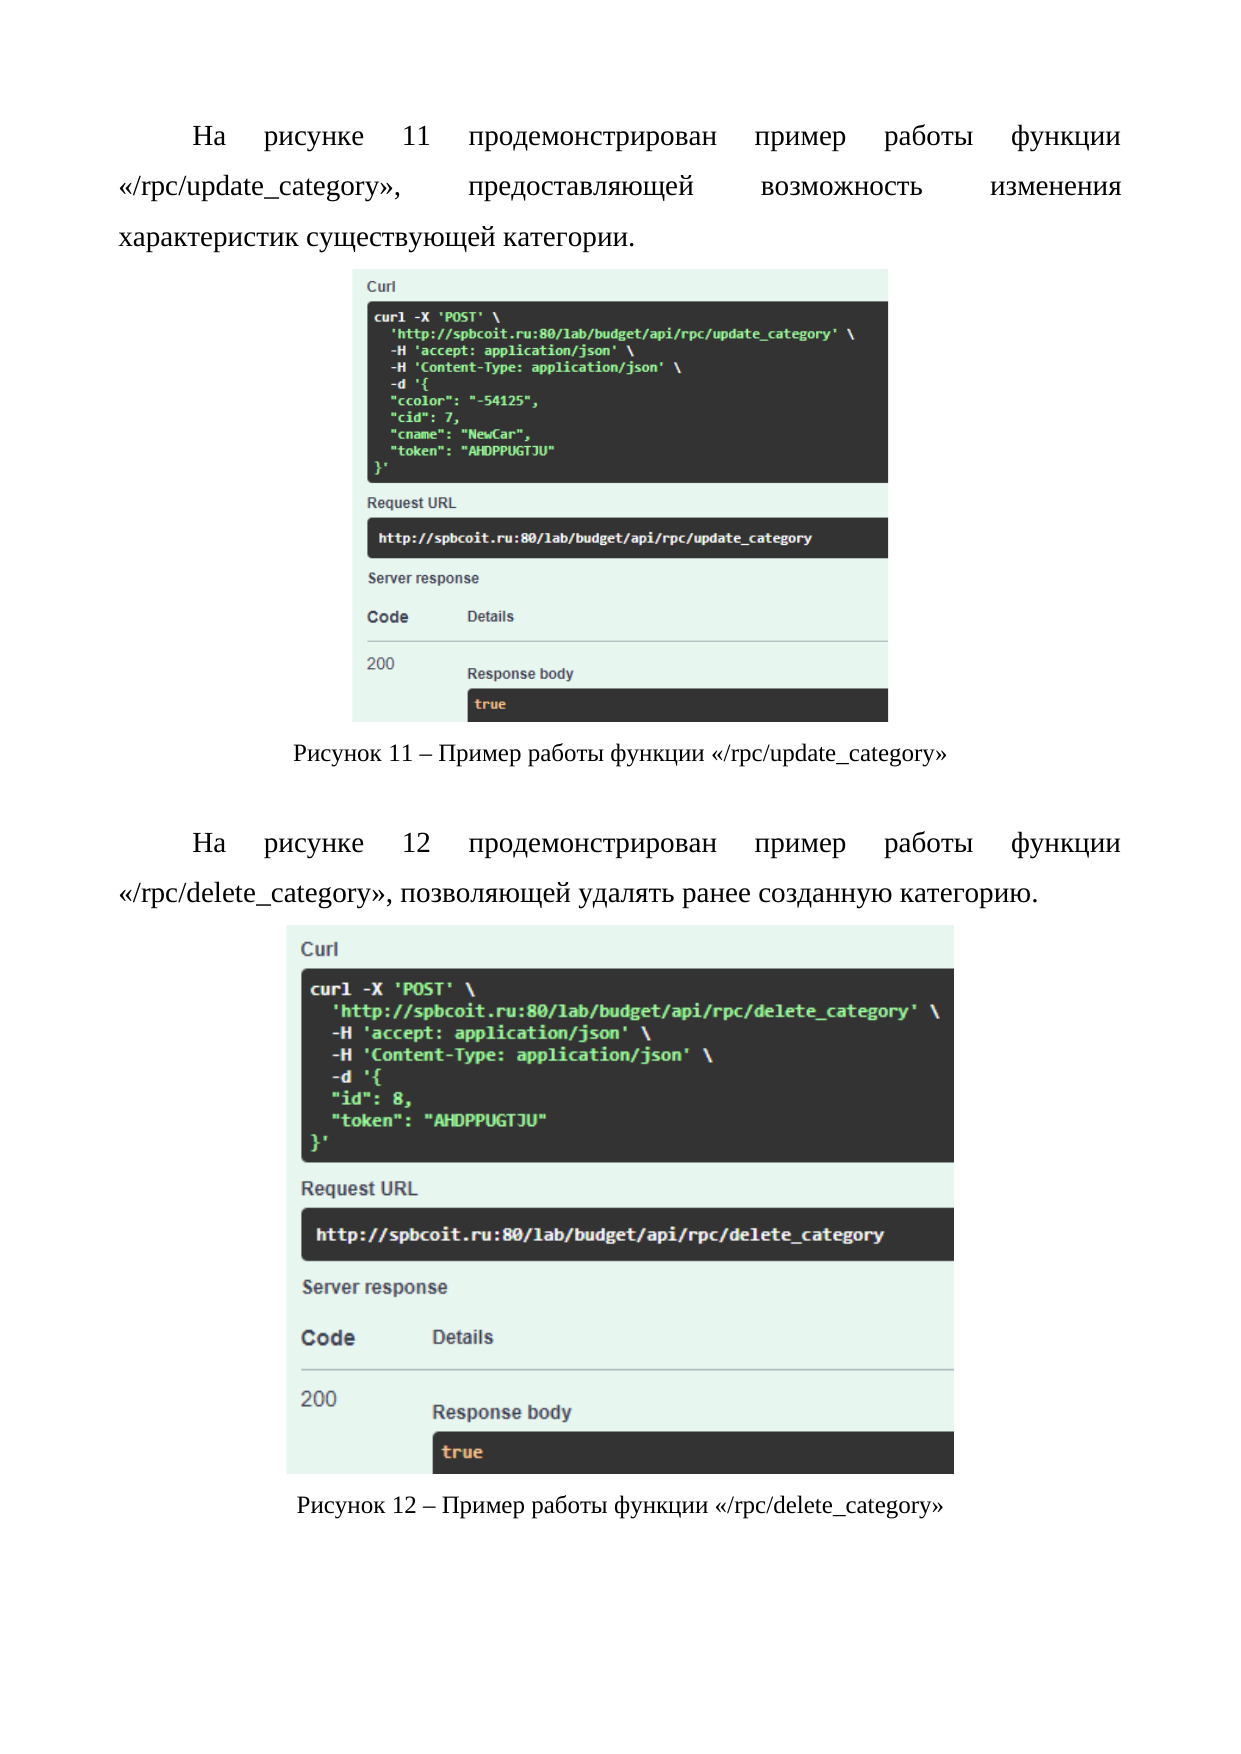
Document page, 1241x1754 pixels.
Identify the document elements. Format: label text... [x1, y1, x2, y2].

picture [286, 925, 954, 1474]
text Рисунок 11 – Пример работы функции «/rpc/update_category» [118, 738, 1122, 767]
picture [352, 269, 889, 722]
text Рисунок 12 – Пример работы функции «/rpc/delete_category» [118, 1491, 1122, 1519]
text На рисунке 11 продемонстрирован пример работы функции «/rpc/update_category», предоставляющей возможность изменения характеристик существующей категории. [118, 118, 1122, 252]
text На рисунке 12 продемонстрирован пример работы функции «/rpc/delete_category», позволяющей удалять ранее созданную категорию. [118, 825, 1122, 908]
